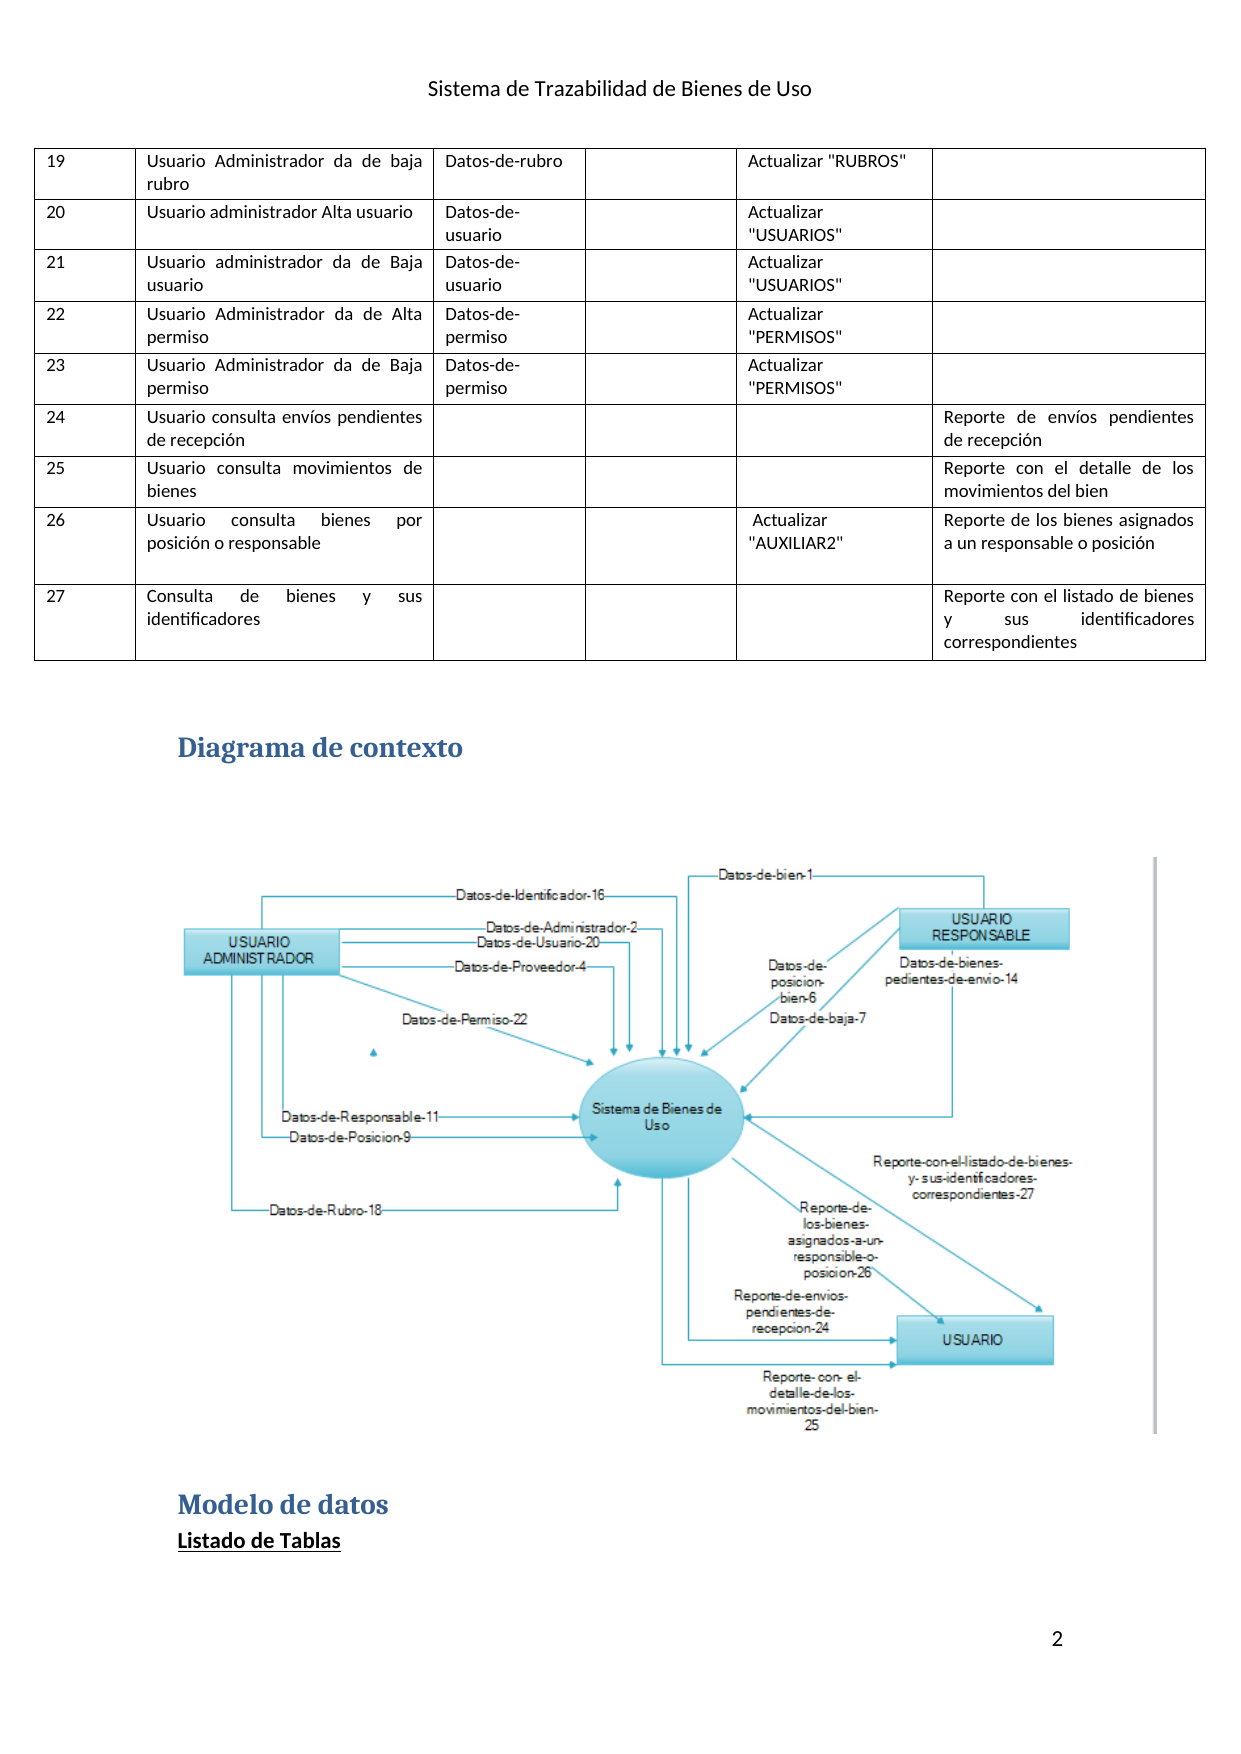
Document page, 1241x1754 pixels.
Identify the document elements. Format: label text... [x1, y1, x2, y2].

table_cell 25 [35, 457, 135, 507]
table_cell Datos-de-usuario [434, 250, 585, 301]
table_cell 22 [35, 302, 135, 352]
table_cell [586, 149, 736, 199]
table_cell Usuario Administrador da de Baja permiso [136, 354, 433, 404]
table_cell Reporte de envíos pendientes de recepción [933, 405, 1205, 456]
table_cell Actualizar "PERMISOS" [737, 302, 932, 352]
subtitle Diagrama de contexto [177, 731, 1063, 765]
table_cell Reporte de los bienes asignados a un responsable o posición [933, 508, 1205, 584]
table_cell 23 [35, 354, 135, 404]
table_cell [586, 508, 736, 584]
table_cell Usuario administrador Alta usuario [136, 200, 433, 249]
table_cell Usuario consulta envíos pendientes de recepción [136, 405, 433, 456]
table_cell Datos-de-permiso [434, 354, 585, 404]
table_cell [434, 405, 585, 456]
table_cell Usuario Administrador da de baja rubro [136, 149, 433, 199]
text Listado de Tablas [177, 1526, 1063, 1554]
table_cell [586, 250, 736, 301]
table_cell [434, 508, 585, 584]
table_cell [933, 149, 1205, 199]
table_cell [933, 354, 1205, 404]
table_cell 27 [35, 585, 135, 660]
table_cell 20 [35, 200, 135, 249]
table_cell 21 [35, 250, 135, 301]
table_cell [737, 405, 932, 456]
table_cell Reporte con el detalle de los movimientos del bien [933, 457, 1205, 507]
table_cell Usuario administrador da de Baja usuario [136, 250, 433, 301]
table_cell 24 [35, 405, 135, 456]
table_cell [586, 405, 736, 456]
table_cell 26 [35, 508, 135, 584]
table_cell [737, 457, 932, 507]
table_cell [586, 354, 736, 404]
table_cell [933, 250, 1205, 301]
table_cell [434, 585, 585, 660]
table_cell Usuario consulta bienes por posición o responsable [136, 508, 433, 584]
table_cell Actualizar "AUXILIAR2" [737, 508, 932, 584]
table_cell Actualizar "USUARIOS" [737, 250, 932, 301]
table_cell [933, 200, 1205, 249]
table_cell Reporte con el listado de bienes y sus identificadores correspondientes [933, 585, 1205, 660]
table_cell Actualizar "PERMISOS" [737, 354, 932, 404]
table_cell [933, 302, 1205, 352]
subtitle Modelo de datos [177, 1488, 1063, 1521]
table_cell Consulta de bienes y sus identificadores [136, 585, 433, 660]
table_cell [586, 457, 736, 507]
table_cell Datos-de-permiso [434, 302, 585, 352]
table_cell Usuario consulta movimientos de bienes [136, 457, 433, 507]
table_cell [737, 585, 932, 660]
table_cell [586, 302, 736, 352]
table_cell [586, 200, 736, 249]
table_cell Datos-de-rubro [434, 149, 585, 199]
table_cell 19 [35, 149, 135, 199]
table_cell Datos-de-usuario [434, 200, 585, 249]
table_cell Actualizar "RUBROS" [737, 149, 932, 199]
table_cell Actualizar "USUARIOS" [737, 200, 932, 249]
picture [177, 857, 1157, 1434]
table_cell [586, 585, 736, 660]
table_cell [434, 457, 585, 507]
table_cell Usuario Administrador da de Alta permiso [136, 302, 433, 352]
